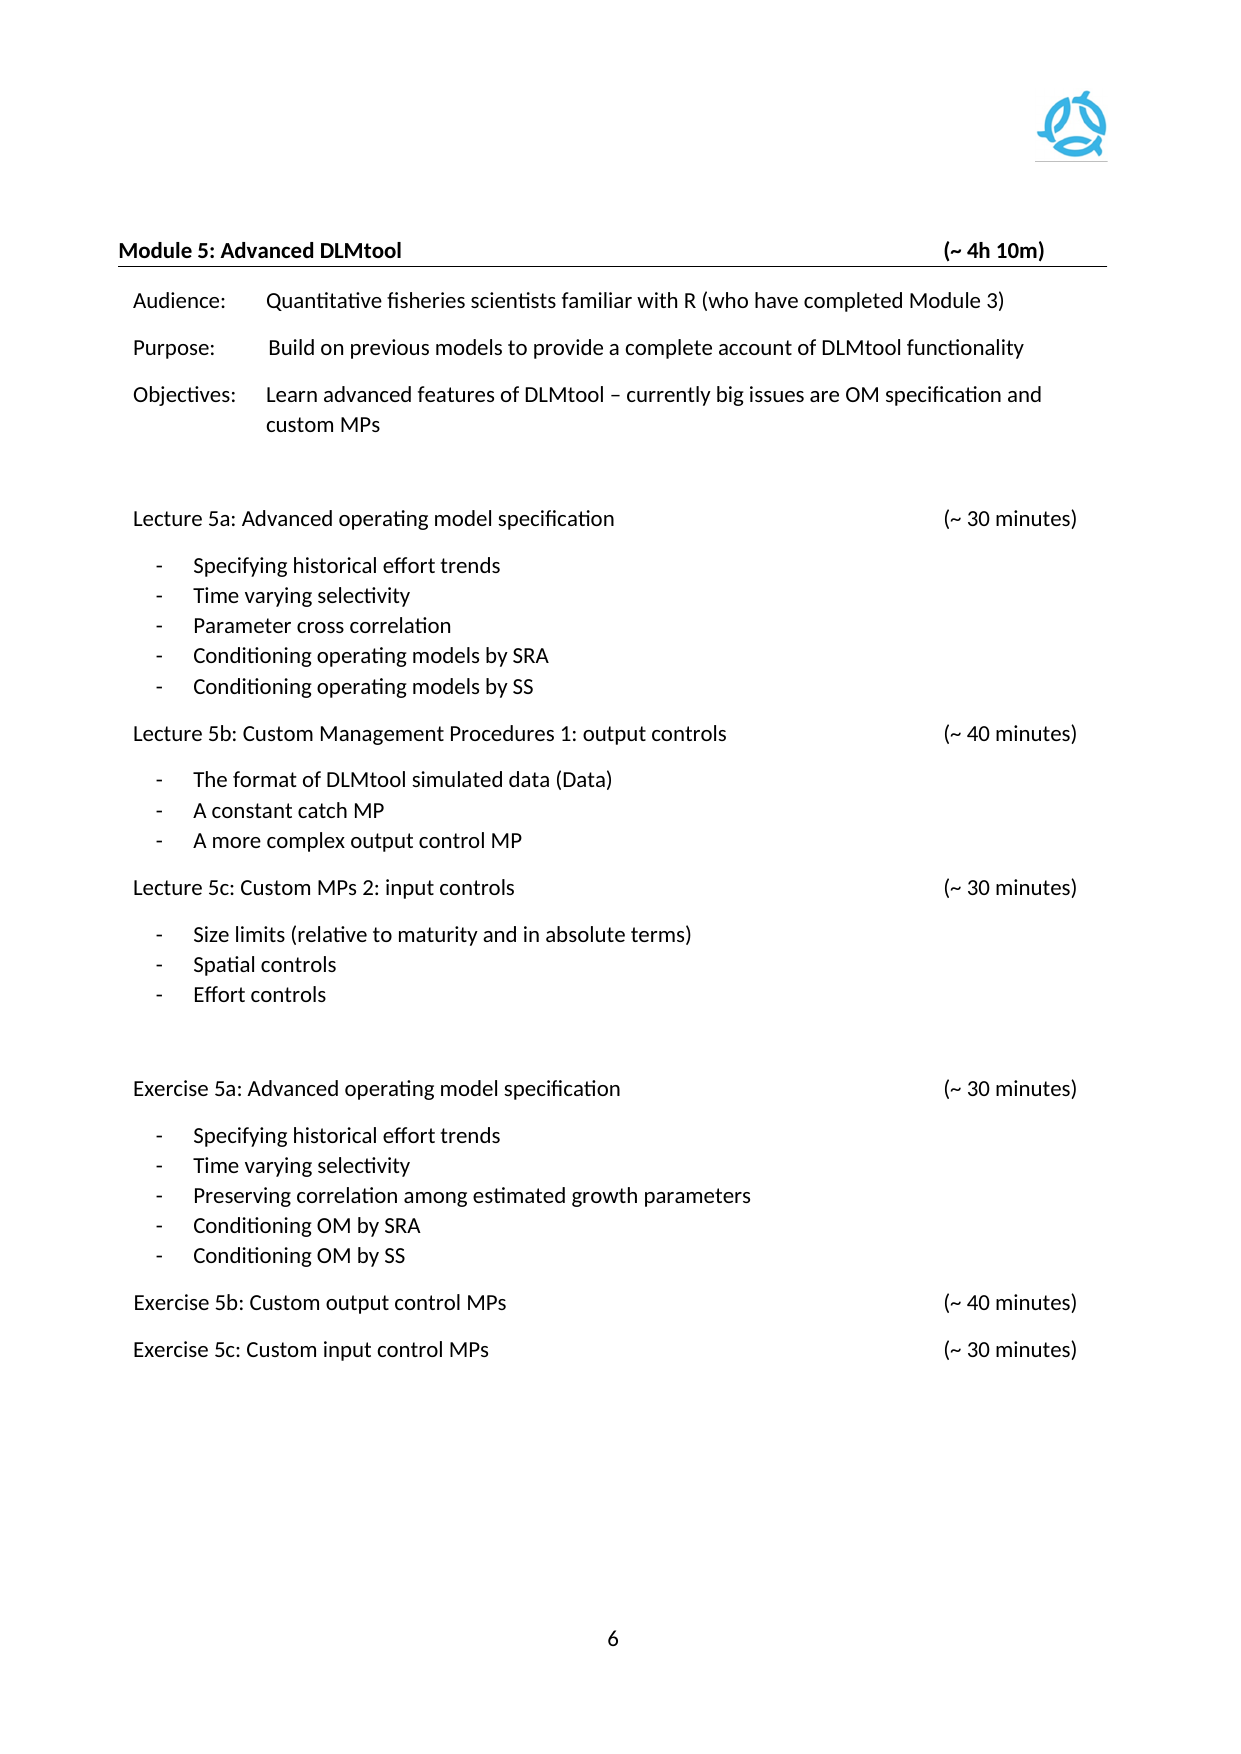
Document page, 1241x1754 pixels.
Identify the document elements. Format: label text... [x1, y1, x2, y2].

text Exercise 5b: Custom output control MPs (~ 40 minutes) [118, 1288, 1107, 1316]
text Exercise 5c: Custom input control MPs (~ 30 minutes) [133, 1335, 1107, 1363]
list Conditioning OM by SS [156, 1242, 1107, 1269]
list Parameter cross correlation [156, 611, 1107, 639]
text Module 5: Advanced DLMtool (~ 4h 10m) [118, 236, 1107, 266]
text Lecture 5c: Custom MPs 2: input controls (~ 30 minutes) [133, 873, 1107, 901]
list Size limits (relative to maturity and in absolute terms) [156, 920, 1107, 948]
text Lecture 5b: Custom Management Procedures 1: output controls (~ 40 minutes) [133, 719, 1107, 747]
text Lecture 5a: Advanced operating model specification (~ 30 minutes) [133, 504, 1107, 532]
text Audience: Quantitative fisheries scientists familiar with R (who have completed Module 3) [133, 286, 1107, 314]
list Conditioning OM by SRA [156, 1211, 1107, 1239]
list A more complex output control MP [156, 826, 1107, 854]
list Time varying selectivity [156, 581, 1107, 609]
picture [1033, 88, 1108, 181]
list Conditioning operating models by SS [156, 672, 1107, 700]
list Time varying selectivity [156, 1151, 1107, 1179]
text Objectives: Learn advanced features of DLMtool – currently big issues are OM specification and custom MPs [133, 380, 1107, 438]
list Specifying historical effort trends [156, 1121, 1107, 1149]
list Specifying historical effort trends [156, 551, 1107, 579]
list Conditioning operating models by SRA [156, 642, 1107, 669]
text Purpose: Build on previous models to provide a complete account of DLMtool functionality [133, 333, 1107, 361]
list Effort controls [156, 980, 1107, 1008]
text Exercise 5a: Advanced operating model specification (~ 30 minutes) [133, 1074, 1107, 1102]
list A constant catch MP [156, 796, 1107, 824]
list The format of DLMtool simulated data (Data) [156, 766, 1107, 793]
list Preserving correlation among estimated growth parameters [156, 1181, 1107, 1209]
list Spatial controls [156, 950, 1107, 978]
